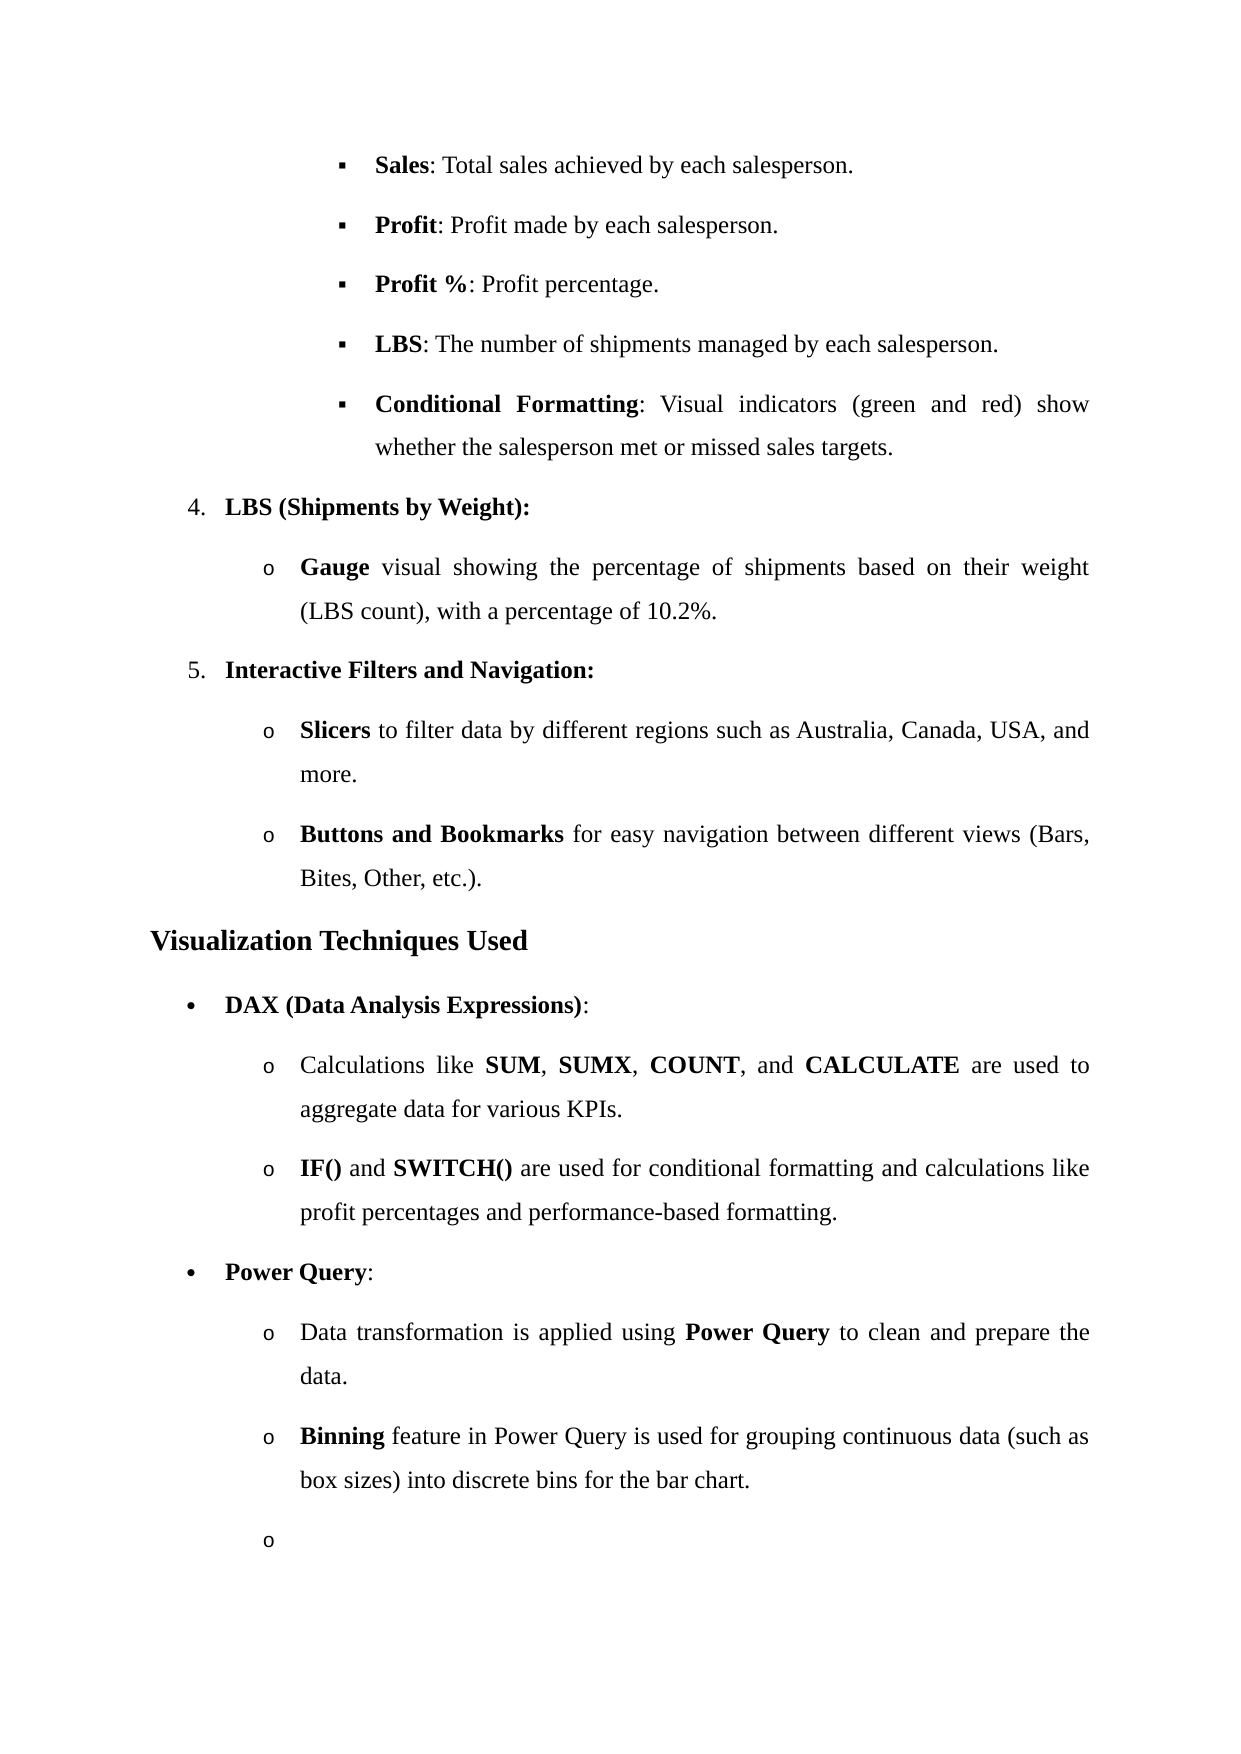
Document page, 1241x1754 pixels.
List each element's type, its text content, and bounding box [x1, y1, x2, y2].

list Interactive Filters and Navigation: [187, 656, 1090, 684]
list IF() and SWITCH() are used for conditional formatting and calculations like profit percentages and performance-based formatting. [262, 1153, 1090, 1226]
list LBS: The number of shipments managed by each salesperson. [337, 329, 1090, 358]
list Slicers to filter data by different regions such as Australia, Canada, USA, and more. [262, 715, 1090, 788]
list Power Query: [187, 1257, 1090, 1286]
list Conditional Formatting: Visual indicators (green and red) show whether the salesperson met or missed sales targets. [337, 389, 1090, 461]
list Gauge visual showing the percentage of shipments based on their weight (LBS count), with a percentage of 10.2%. [262, 552, 1090, 624]
list Data transformation is applied using Power Query to clean and prepare the data. [262, 1317, 1090, 1390]
list Buttons and Bookmarks for easy navigation between different views (Bars, Bites, Other, etc.). [262, 819, 1090, 892]
list Binning feature in Power Query is used for grouping continuous data (such as box sizes) into discrete bins for the bar chart. [262, 1421, 1090, 1493]
list Calculations like SUM, SUMX, COUNT, and CALCULATE are used to aggregate data for various KPIs. [262, 1050, 1090, 1122]
list LBS (Shipments by Weight): [187, 492, 1090, 521]
text Visualization Techniques Used [150, 923, 1090, 956]
list DAX (Data Analysis Expressions): [187, 990, 1090, 1019]
list Sales: Total sales achieved by each salesperson. [337, 150, 1090, 179]
list Profit: Profit made by each salesperson. [337, 210, 1090, 238]
list Profit %: Profit percentage. [337, 269, 1090, 298]
